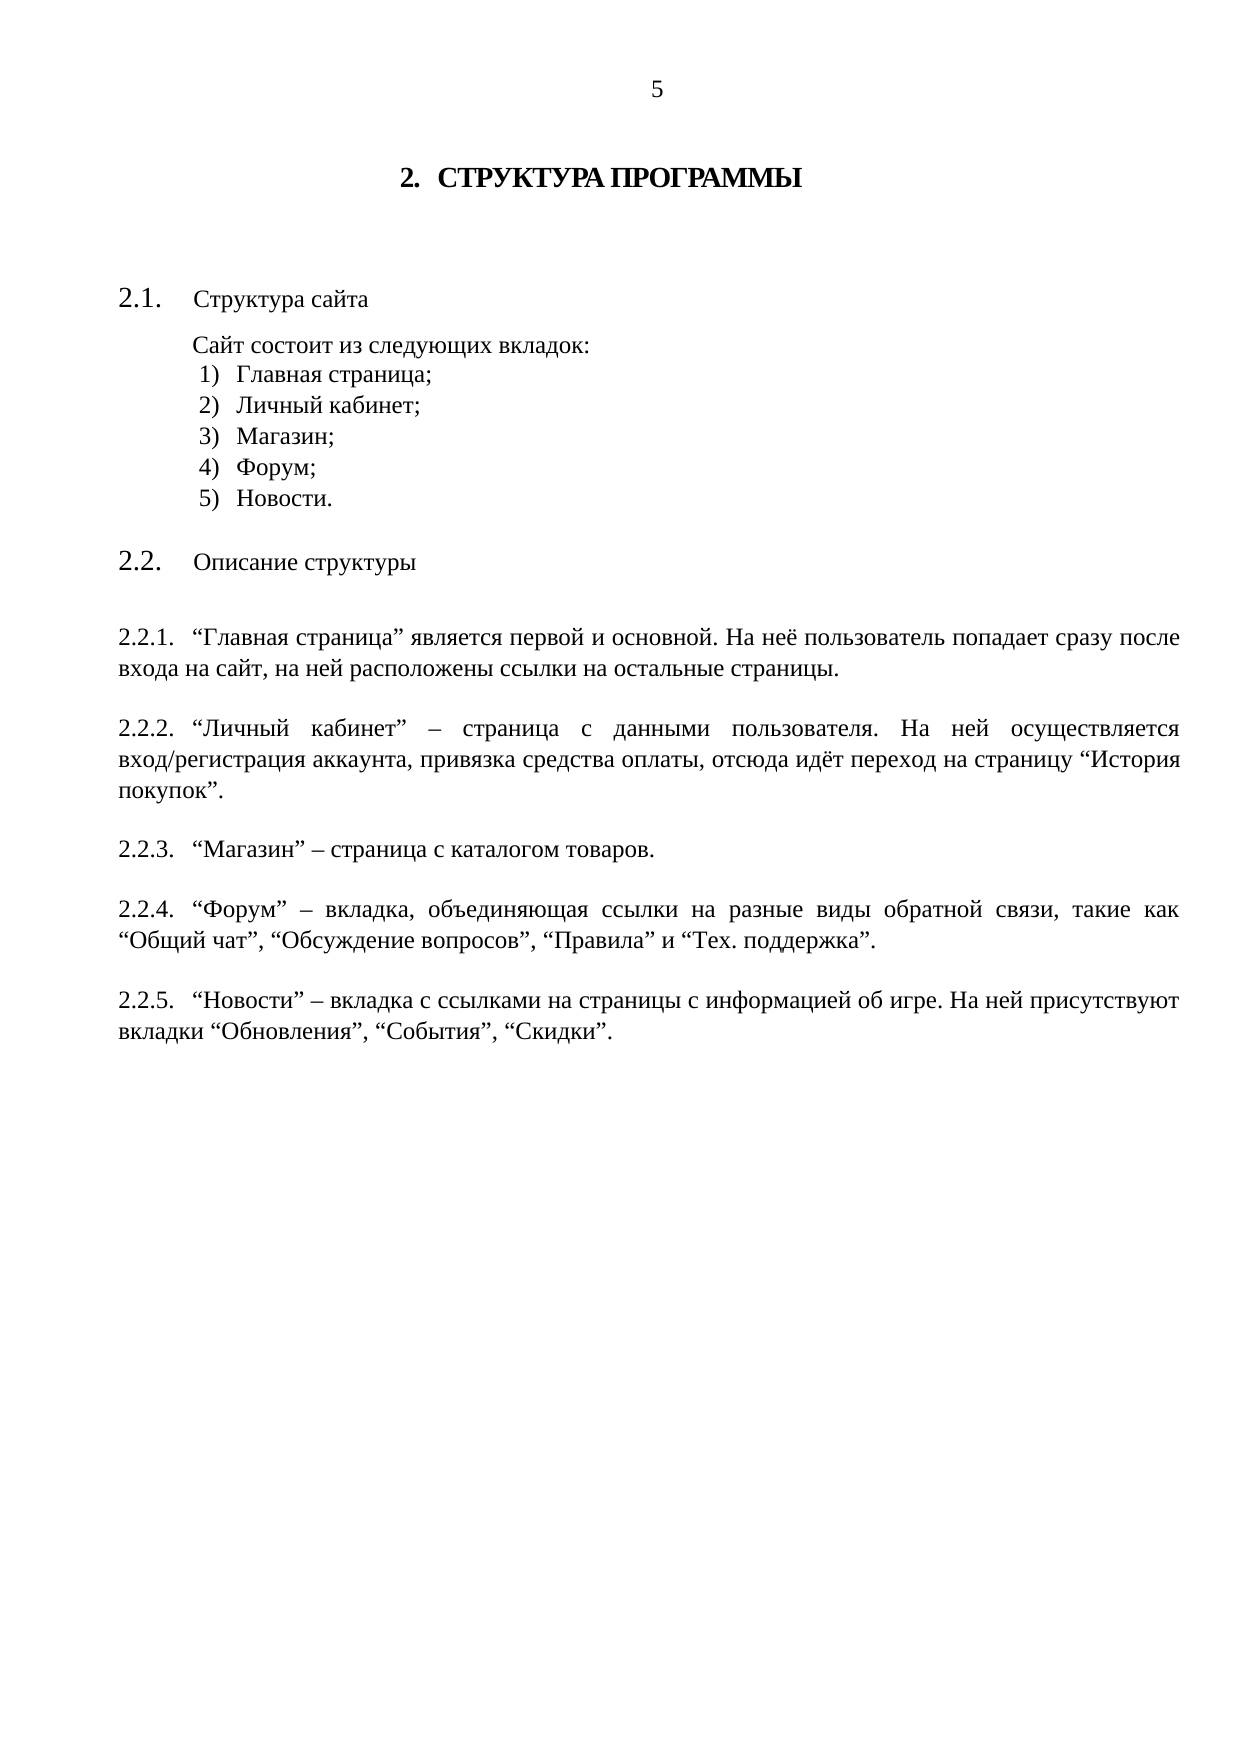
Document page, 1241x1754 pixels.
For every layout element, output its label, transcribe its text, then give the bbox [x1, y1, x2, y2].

subtitle Описание структуры [118, 543, 1181, 576]
list Личный кабинет; [199, 390, 1181, 419]
title Структура программы [22, 160, 1181, 194]
list Новости. [199, 483, 1181, 512]
list “Форум” – вкладка, объединяющая ссылки на разные виды обратной связи, такие как “Общий чат”, “Обсуждение вопросов”, “Правила” и “Тех. поддержка”. [118, 894, 1181, 954]
list “Личный кабинет” – страница с данными пользователя. На ней осуществляется вход/регистрация аккаунта, привязка средства оплаты, отсюда идёт переход на страницу “История покупок”. [118, 713, 1181, 803]
list Главная страница; [199, 359, 1181, 388]
list Форум; [199, 452, 1181, 481]
list “Магазин” – страница с каталогом товаров. [118, 834, 1181, 863]
list “Главная страница” является первой и основной. На неё пользователь попадает сразу после входа на сайт, на ней расположены ссылки на остальные страницы. [118, 622, 1181, 682]
text Сайт состоит из следующих вкладок: [118, 330, 1181, 359]
list Магазин; [199, 421, 1181, 450]
subtitle Структура сайта [118, 280, 1181, 313]
list “Новости” – вкладка с ссылками на страницы с информацией об игре. На ней присутствуют вкладки “Обновления”, “События”, “Скидки”. [118, 985, 1181, 1045]
